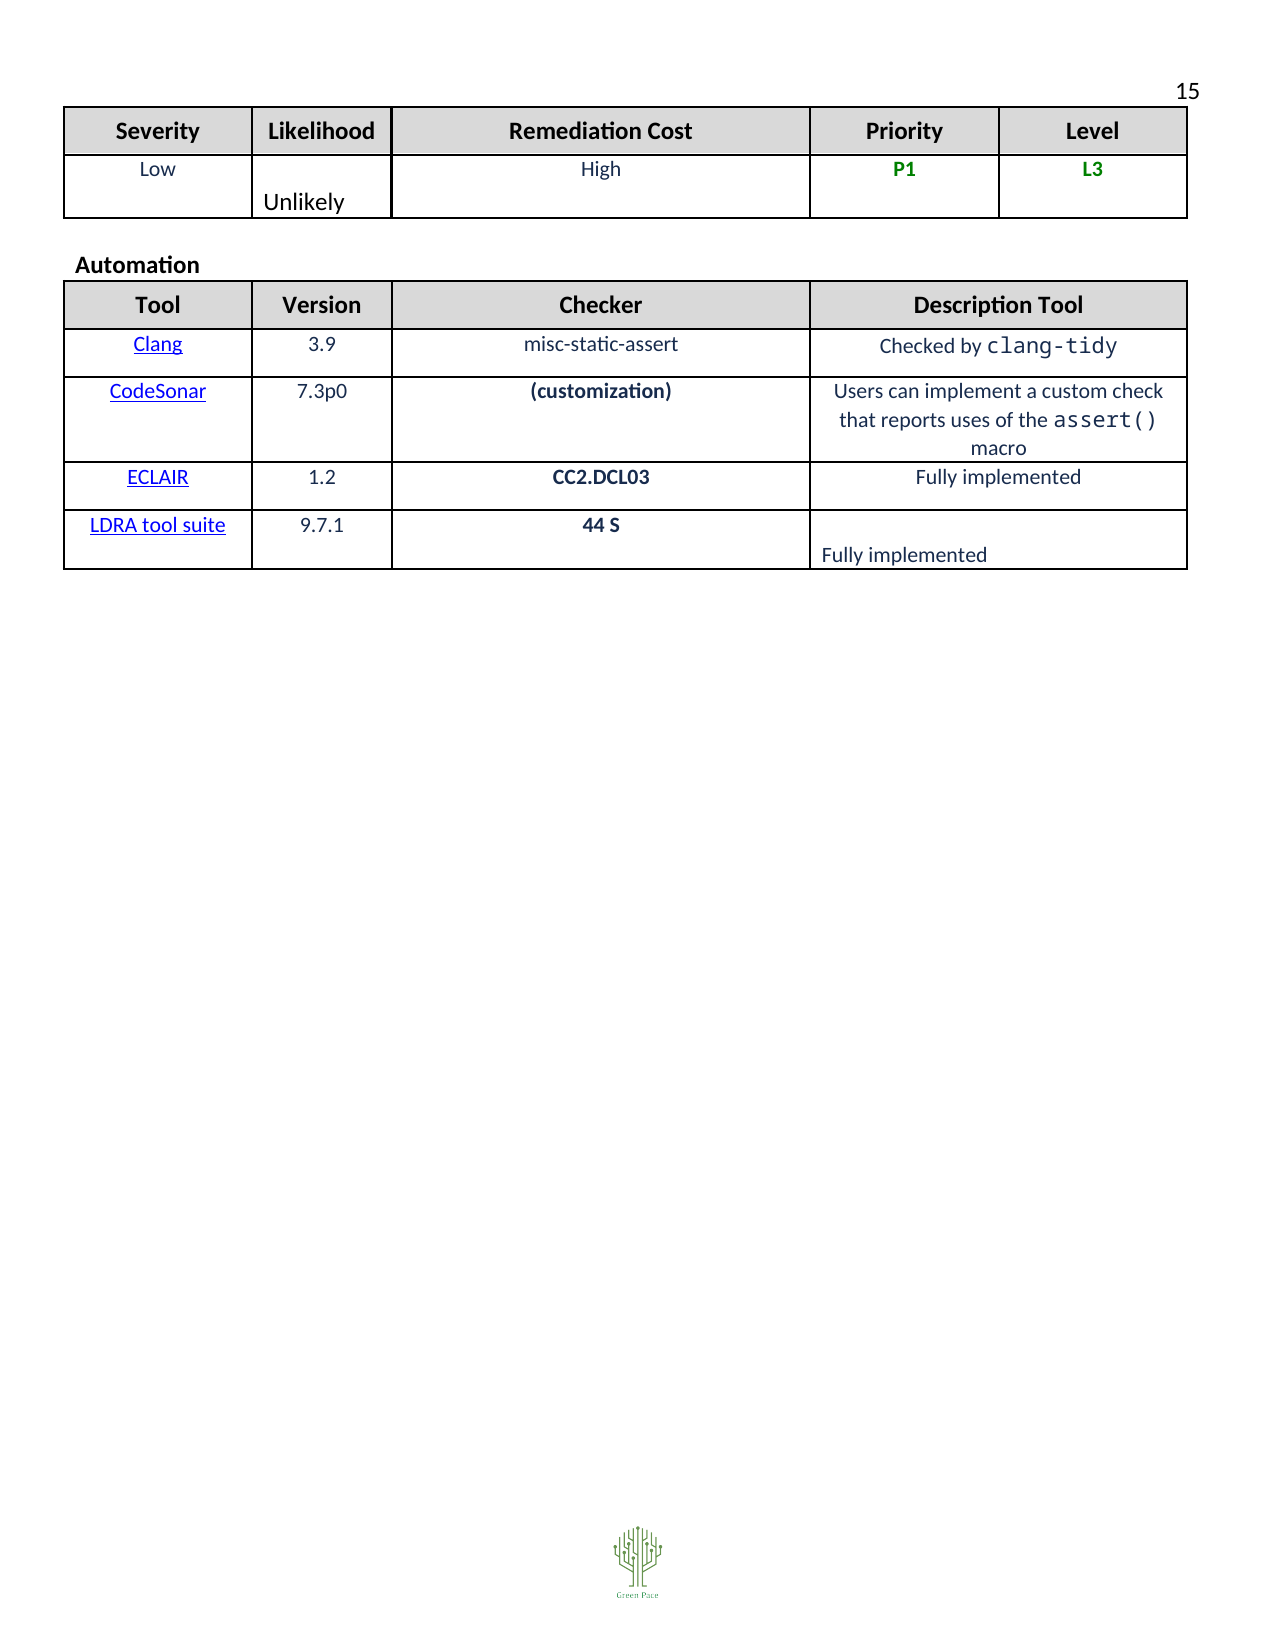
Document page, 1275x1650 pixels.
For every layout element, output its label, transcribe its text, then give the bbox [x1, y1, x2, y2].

table_cell Fully implemented [811, 463, 1186, 509]
table_cell 3.9 [253, 330, 391, 376]
table_cell (customization) [393, 378, 809, 461]
table_header Checker [393, 282, 809, 328]
table_cell 44 S [393, 511, 809, 568]
table_cell CodeSonar [65, 378, 251, 461]
table_cell misc-static-assert [393, 330, 809, 376]
table_cell Checked by clang-tidy [811, 330, 1186, 376]
table_cell LDRA tool suite [65, 511, 251, 568]
text Automation [75, 249, 1200, 280]
table_header Likelihood [253, 108, 390, 153]
table_cell Fully implemented [811, 511, 1186, 568]
table_header Priority [811, 108, 998, 153]
table_header Level [1000, 108, 1186, 153]
table_cell 1.2 [253, 463, 391, 509]
table_cell Clang [65, 330, 251, 376]
table_cell P1 [811, 156, 998, 217]
table_cell High [393, 156, 809, 217]
table_cell Unlikely [253, 156, 390, 217]
table_cell L3 [1000, 156, 1186, 217]
table_cell Users can implement a custom check that reports uses of the assert() macro [811, 378, 1186, 461]
table_cell 9.7.1 [253, 511, 391, 568]
table_header Description Tool [811, 282, 1186, 328]
table_header Tool [65, 282, 251, 328]
table_header Severity [65, 108, 251, 153]
table_cell 7.3p0 [253, 378, 391, 461]
table_cell ECLAIR [65, 463, 251, 509]
table_cell CC2.DCL03 [393, 463, 809, 509]
table_cell Low [65, 156, 251, 217]
table_header Version [253, 282, 391, 328]
table_header Remediation Cost [393, 108, 809, 153]
picture [605, 1521, 670, 1606]
